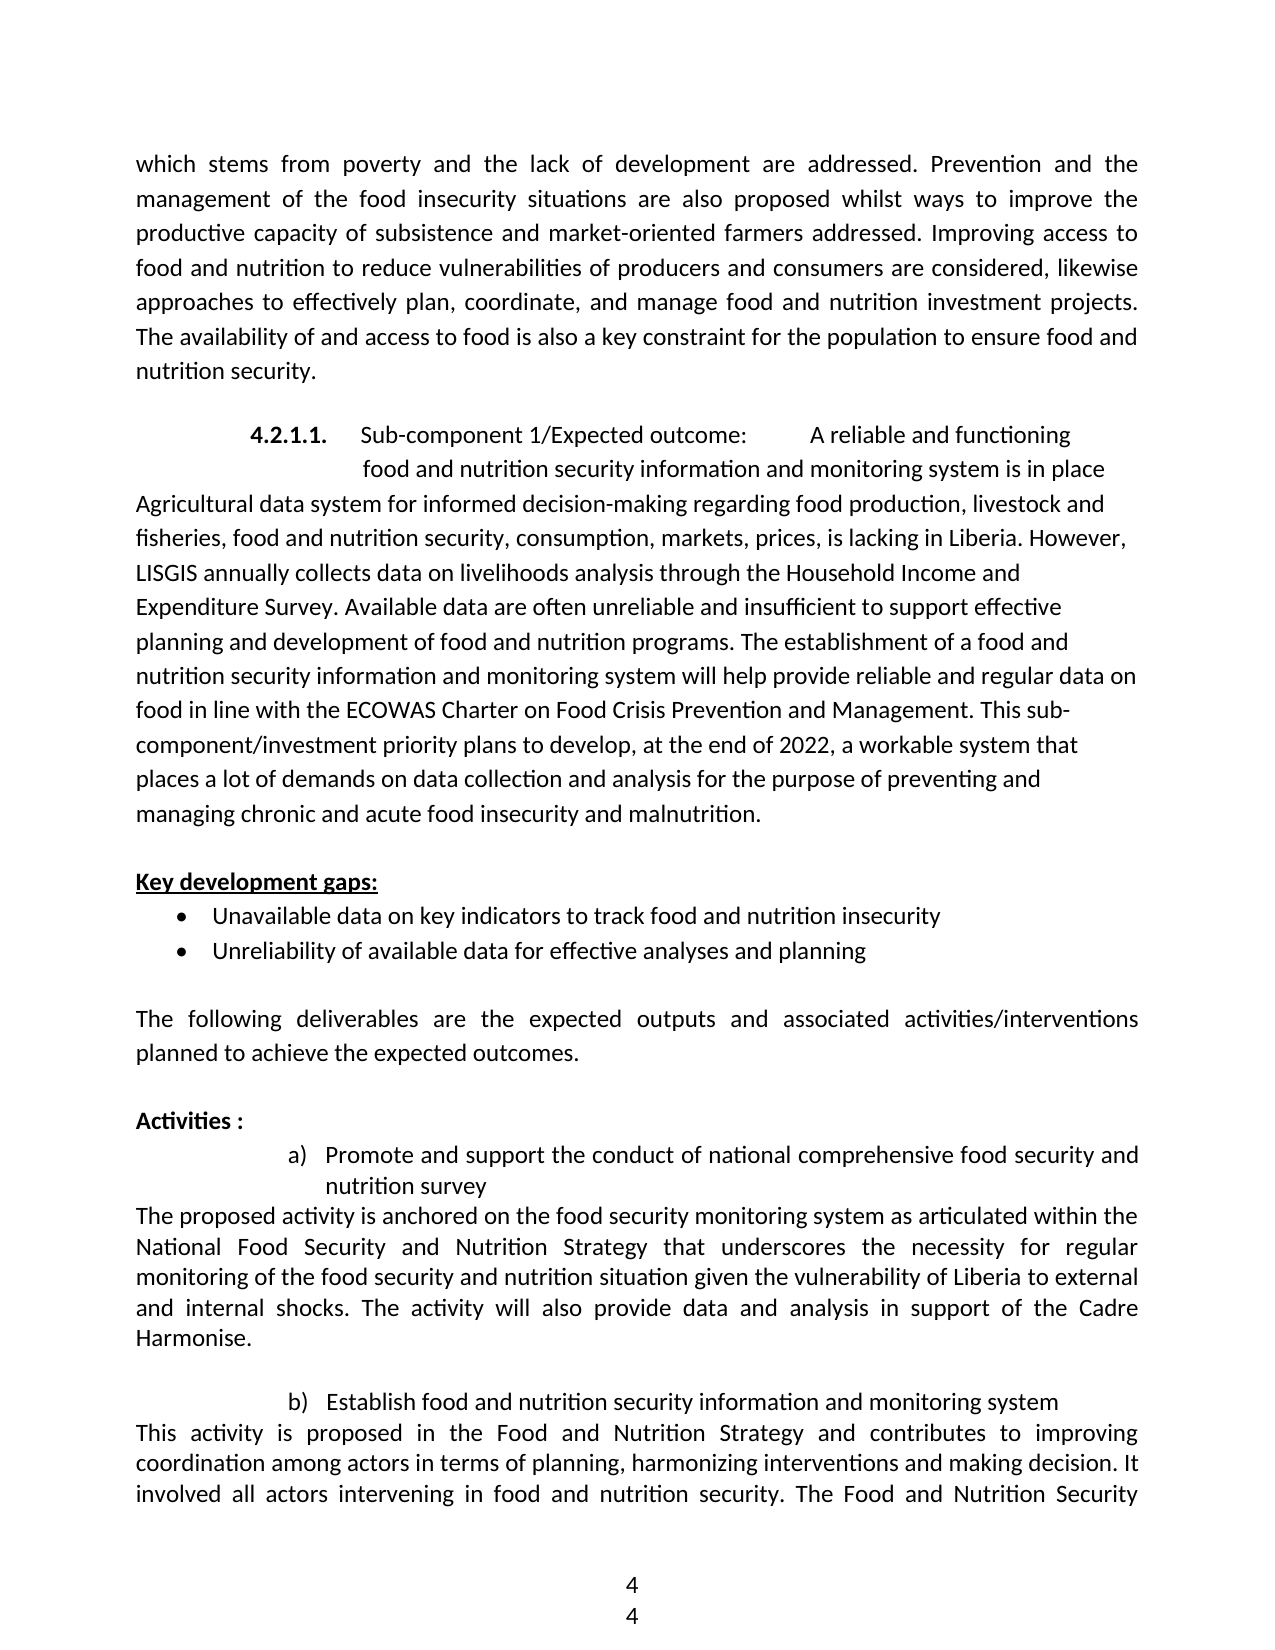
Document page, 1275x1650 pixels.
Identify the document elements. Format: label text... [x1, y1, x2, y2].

text Key development gaps: [136, 866, 1140, 896]
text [136, 1417, 1140, 1508]
list Promote and support the conduct of national comprehensive food security and nutrition survey [288, 1139, 1140, 1201]
subtitle Sub-component 1/Expected outcome: A reliable and functioning [250, 419, 1140, 449]
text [136, 148, 1140, 386]
text food and nutrition security information and monitoring system is in place Agricultural data system for informed decision-making regarding food production, livestock and fisheries, food and nutrition security, consumption, markets, prices, is lacking in Liberia. However, LISGIS annually collects data on livelihoods analysis through the Household Income and Expenditure Survey. Available data are often unreliable and insufficient to support effective planning and development of food and nutrition programs. The establishment of a food and nutrition security information and monitoring system will help provide reliable and regular data on food in line with the ECOWAS Charter on Food Crisis Prevention and Management. This sub- component/investment priority plans to develop, at the end of 2022, a workable system that places a lot of demands on data collection and analysis for the purpose of preventing and managing chronic and acute food insecurity and malnutrition. [136, 453, 1140, 829]
text The following deliverables are the expected outputs and associated activities/interventions planned to achieve the expected outcomes. [136, 1003, 1140, 1068]
text The proposed activity is anchored on the food security monitoring system as articulated within the National Food Security and Nutrition Strategy that underscores the necessity for regular monitoring of the food security and nutrition situation given the vulnerability of Liberia to external and internal shocks. The activity will also provide data and analysis in support of the Cadre Harmonise. [136, 1201, 1140, 1353]
list Establish food and nutrition security information and monitoring system [288, 1386, 1140, 1417]
text Activities : [136, 1105, 1140, 1136]
list Unavailable data on key indicators to track food and nutrition insecurity [136, 900, 1140, 931]
list Unreliability of available data for effective analyses and planning [136, 935, 1140, 965]
